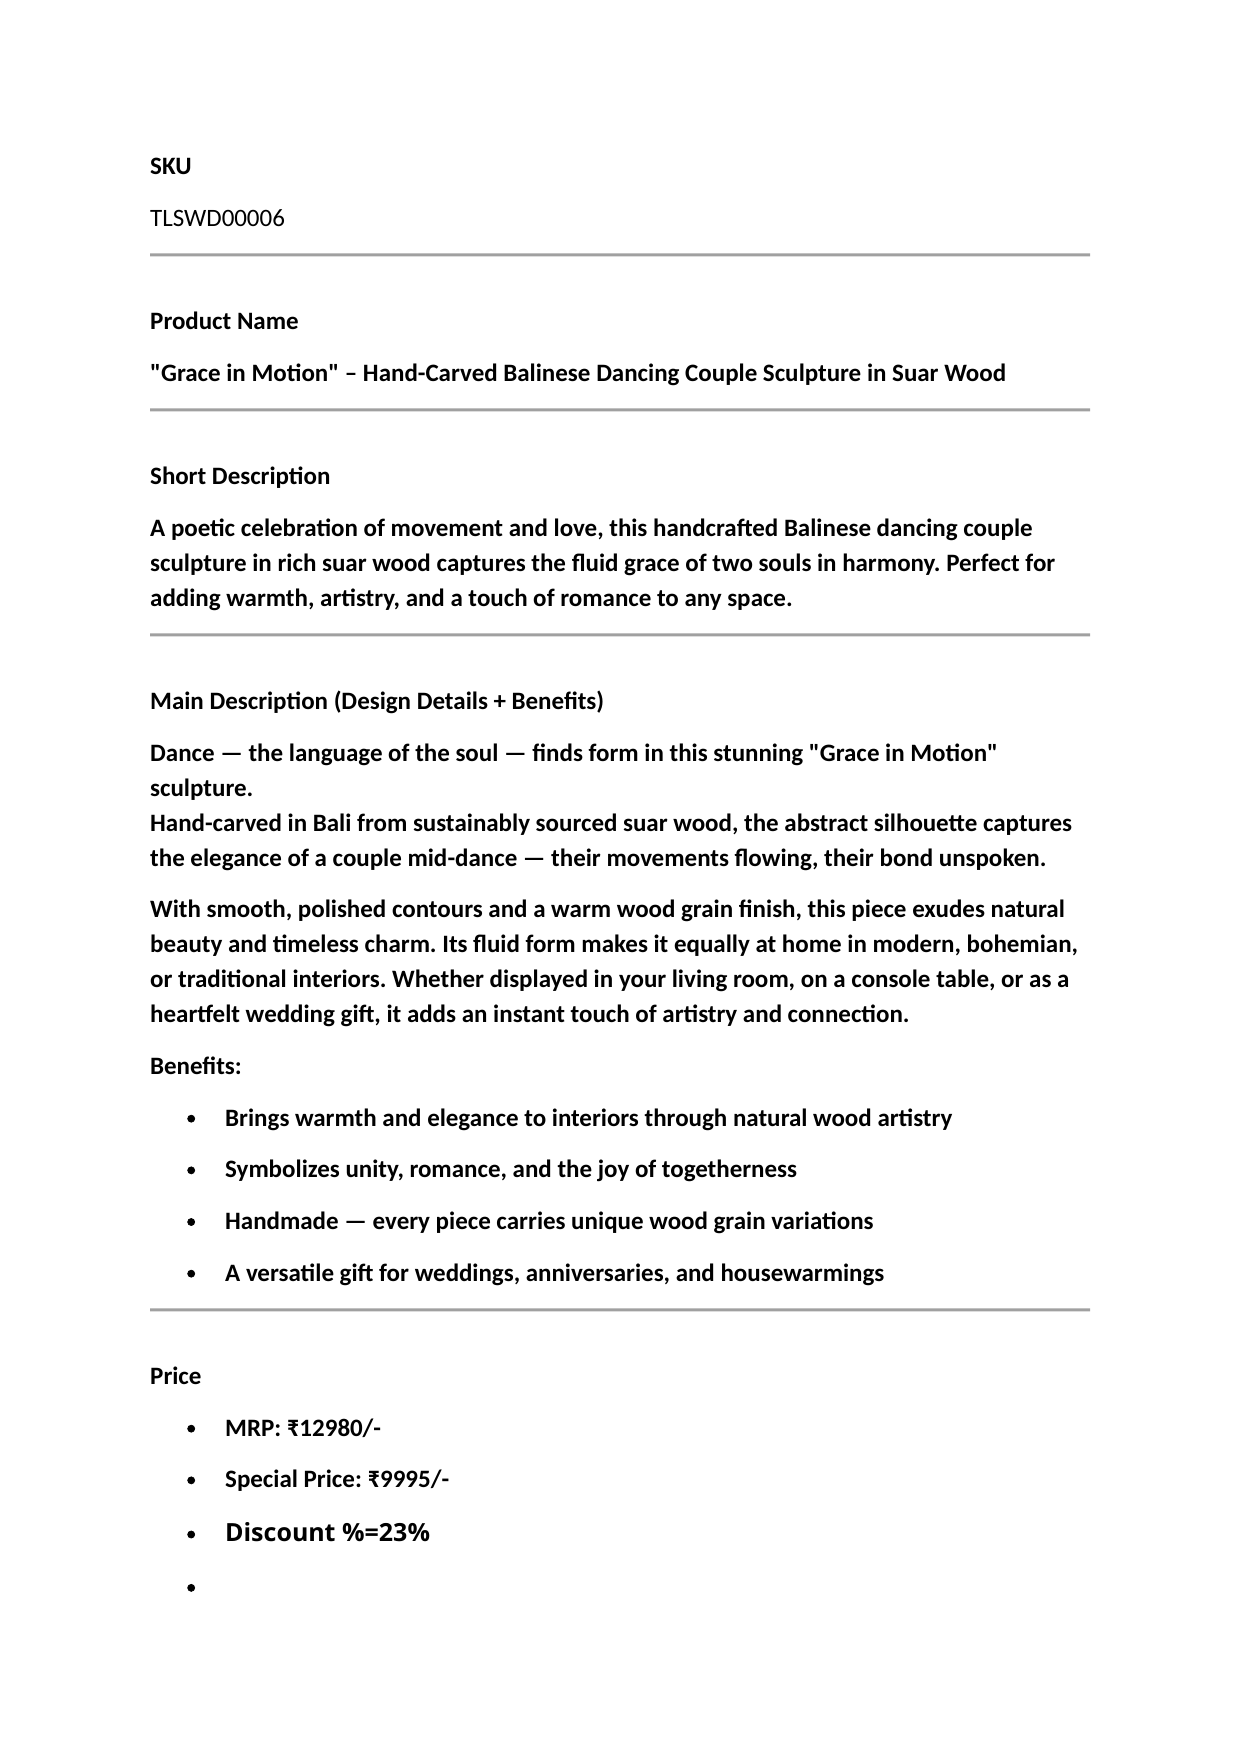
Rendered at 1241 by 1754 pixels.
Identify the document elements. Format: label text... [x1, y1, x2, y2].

list MRP: ₹12980/- [187, 1412, 1090, 1442]
list A versatile gift for weddings, anniversaries, and housewarmings [187, 1257, 1090, 1287]
list Special Price: ₹9995/- [187, 1463, 1090, 1494]
text Short Description [150, 460, 1090, 491]
list Discount %=23% [187, 1515, 1090, 1549]
text Main Description (Design Details + Benefits) [150, 685, 1090, 716]
list Symbolizes unity, romance, and the joy of togetherness [187, 1153, 1090, 1184]
text Price [150, 1360, 1090, 1391]
text "Grace in Motion" – Hand-Carved Balinese Dancing Couple Sculpture in Suar Wood [150, 357, 1090, 387]
text SKU [150, 150, 1090, 181]
list Brings warmth and elegance to interiors through natural wood artistry [187, 1102, 1090, 1132]
text Dance — the language of the soul — finds form in this stunning "Grace in Motion" sculpture. Hand-carved in Bali from sustainably sourced suar wood, the abstract silhouette captures the elegance of a couple mid-dance — their movements flowing, their bond unspoken. [150, 737, 1090, 872]
text TLSWD00006 [150, 202, 1090, 232]
text With smooth, polished contours and a warm wood grain finish, this piece exudes natural beauty and timeless charm. Its fluid form makes it equally at home in modern, bohemian, or traditional interiors. Whether displayed in your living room, on a console table, or as a heartfelt wedding gift, it adds an instant touch of artistry and connection. [150, 893, 1090, 1029]
text Product Name [150, 305, 1090, 336]
text Benefits: [150, 1050, 1090, 1081]
list Handmade — every piece carries unique wood grain variations [187, 1205, 1090, 1236]
text A poetic celebration of movement and love, this handcrafted Balinese dancing couple sculpture in rich suar wood captures the fluid grace of two souls in harmony. Perfect for adding warmth, artistry, and a touch of romance to any space. [150, 512, 1090, 612]
